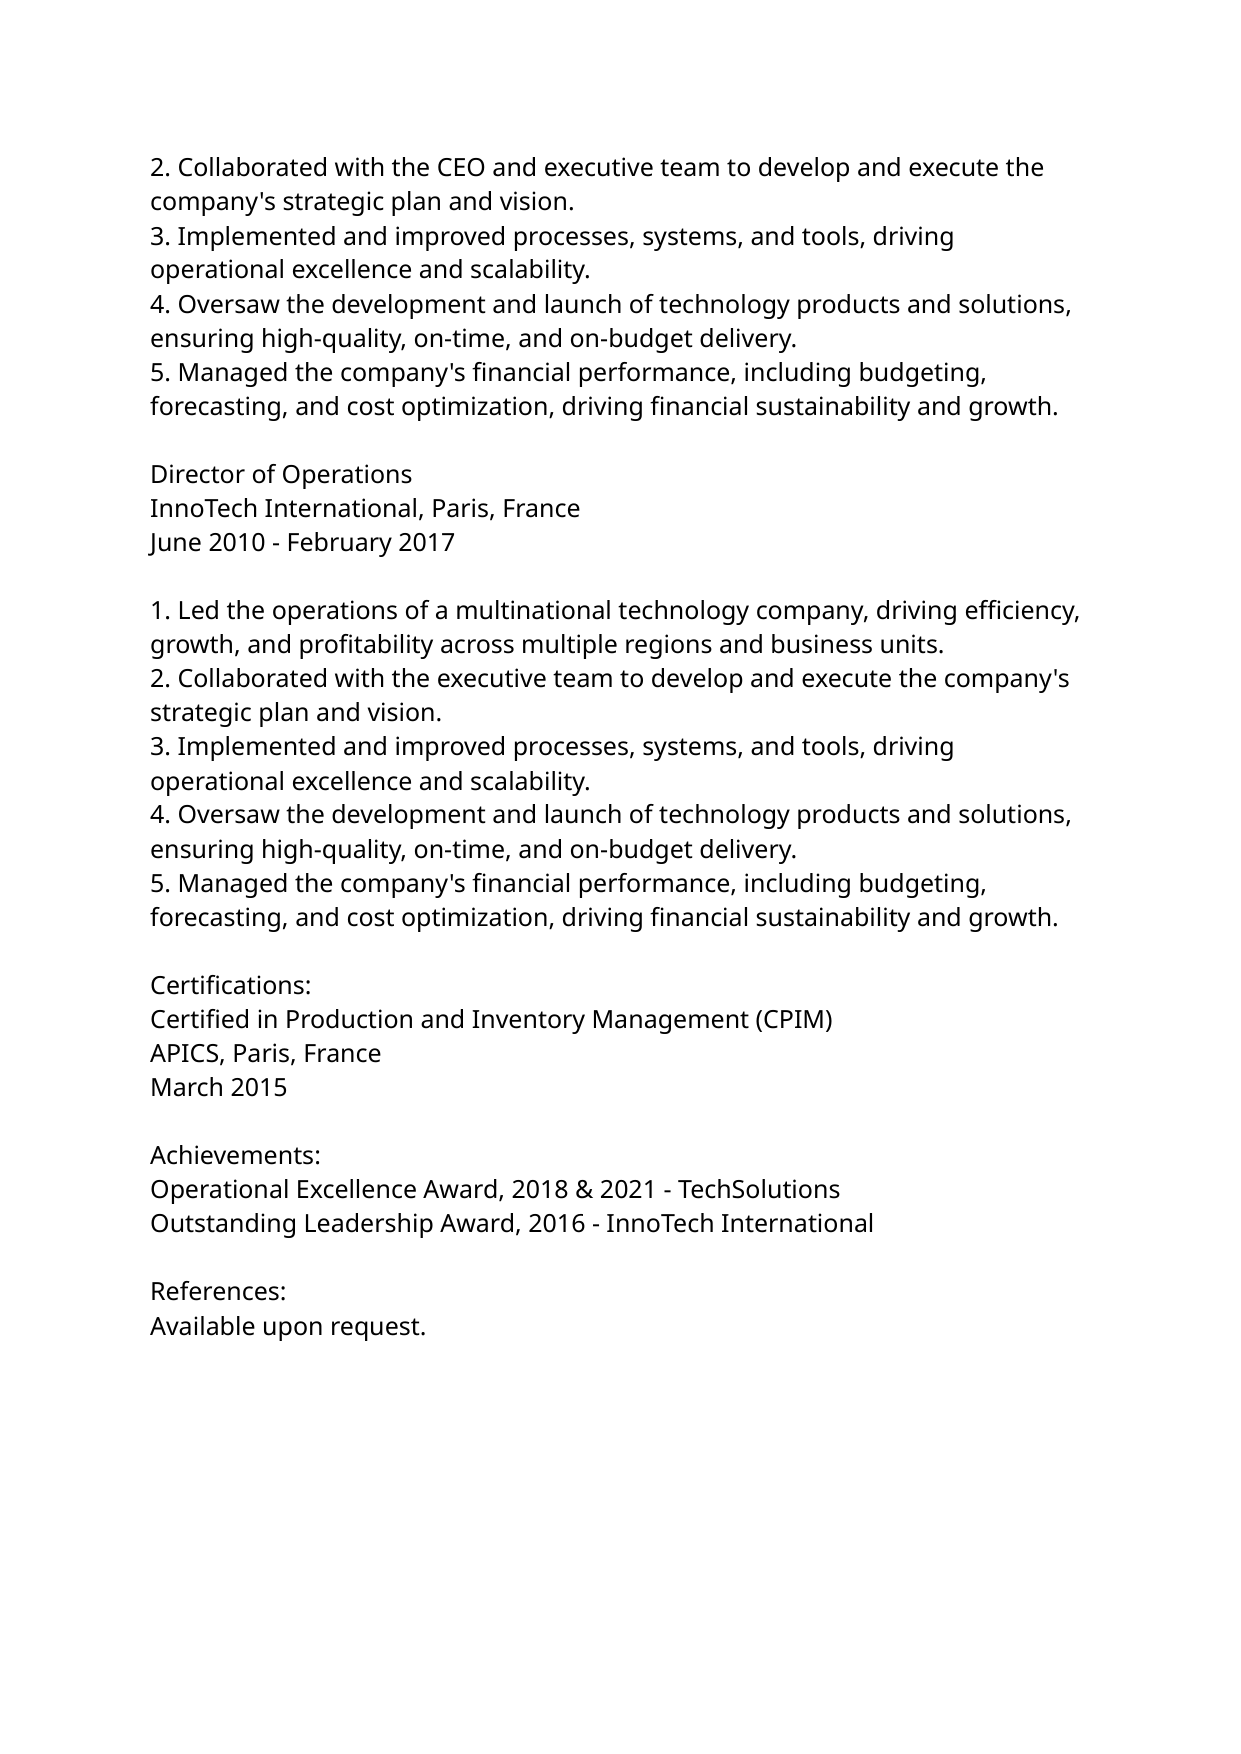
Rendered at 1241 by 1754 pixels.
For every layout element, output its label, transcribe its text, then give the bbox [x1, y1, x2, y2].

text InnoTech International, Paris, France [150, 491, 1090, 525]
text 2. Collaborated with the CEO and executive team to develop and execute the company's strategic plan and vision. [150, 150, 1090, 218]
text Operational Excellence Award, 2018 & 2021 - TechSolutions [150, 1172, 1090, 1206]
text APICS, Paris, France [150, 1036, 1090, 1070]
text 3. Implemented and improved processes, systems, and tools, driving operational excellence and scalability. [150, 729, 1090, 797]
text Available upon request. [150, 1308, 1090, 1342]
text June 2010 - February 2017 [150, 525, 1090, 559]
text Certifications: [150, 967, 1090, 1002]
text 1. Led the operations of a multinational technology company, driving efficiency, growth, and profitability across multiple regions and business units. [150, 593, 1090, 661]
text Certified in Production and Inventory Management (CPIM) [150, 1002, 1090, 1036]
text References: [150, 1274, 1090, 1308]
text Outstanding Leadership Award, 2016 - InnoTech International [150, 1206, 1090, 1240]
text 3. Implemented and improved processes, systems, and tools, driving operational excellence and scalability. [150, 218, 1090, 286]
text 5. Managed the company's financial performance, including budgeting, forecasting, and cost optimization, driving financial sustainability and growth. [150, 354, 1090, 422]
text 4. Oversaw the development and launch of technology products and solutions, ensuring high-quality, on-time, and on-budget delivery. [150, 286, 1090, 354]
text March 2015 [150, 1070, 1090, 1104]
text 2. Collaborated with the executive team to develop and execute the company's strategic plan and vision. [150, 661, 1090, 729]
text 4. Oversaw the development and launch of technology products and solutions, ensuring high-quality, on-time, and on-budget delivery. [150, 797, 1090, 865]
text 5. Managed the company's financial performance, including budgeting, forecasting, and cost optimization, driving financial sustainability and growth. [150, 865, 1090, 933]
text Director of Operations [150, 457, 1090, 491]
text Achievements: [150, 1138, 1090, 1172]
